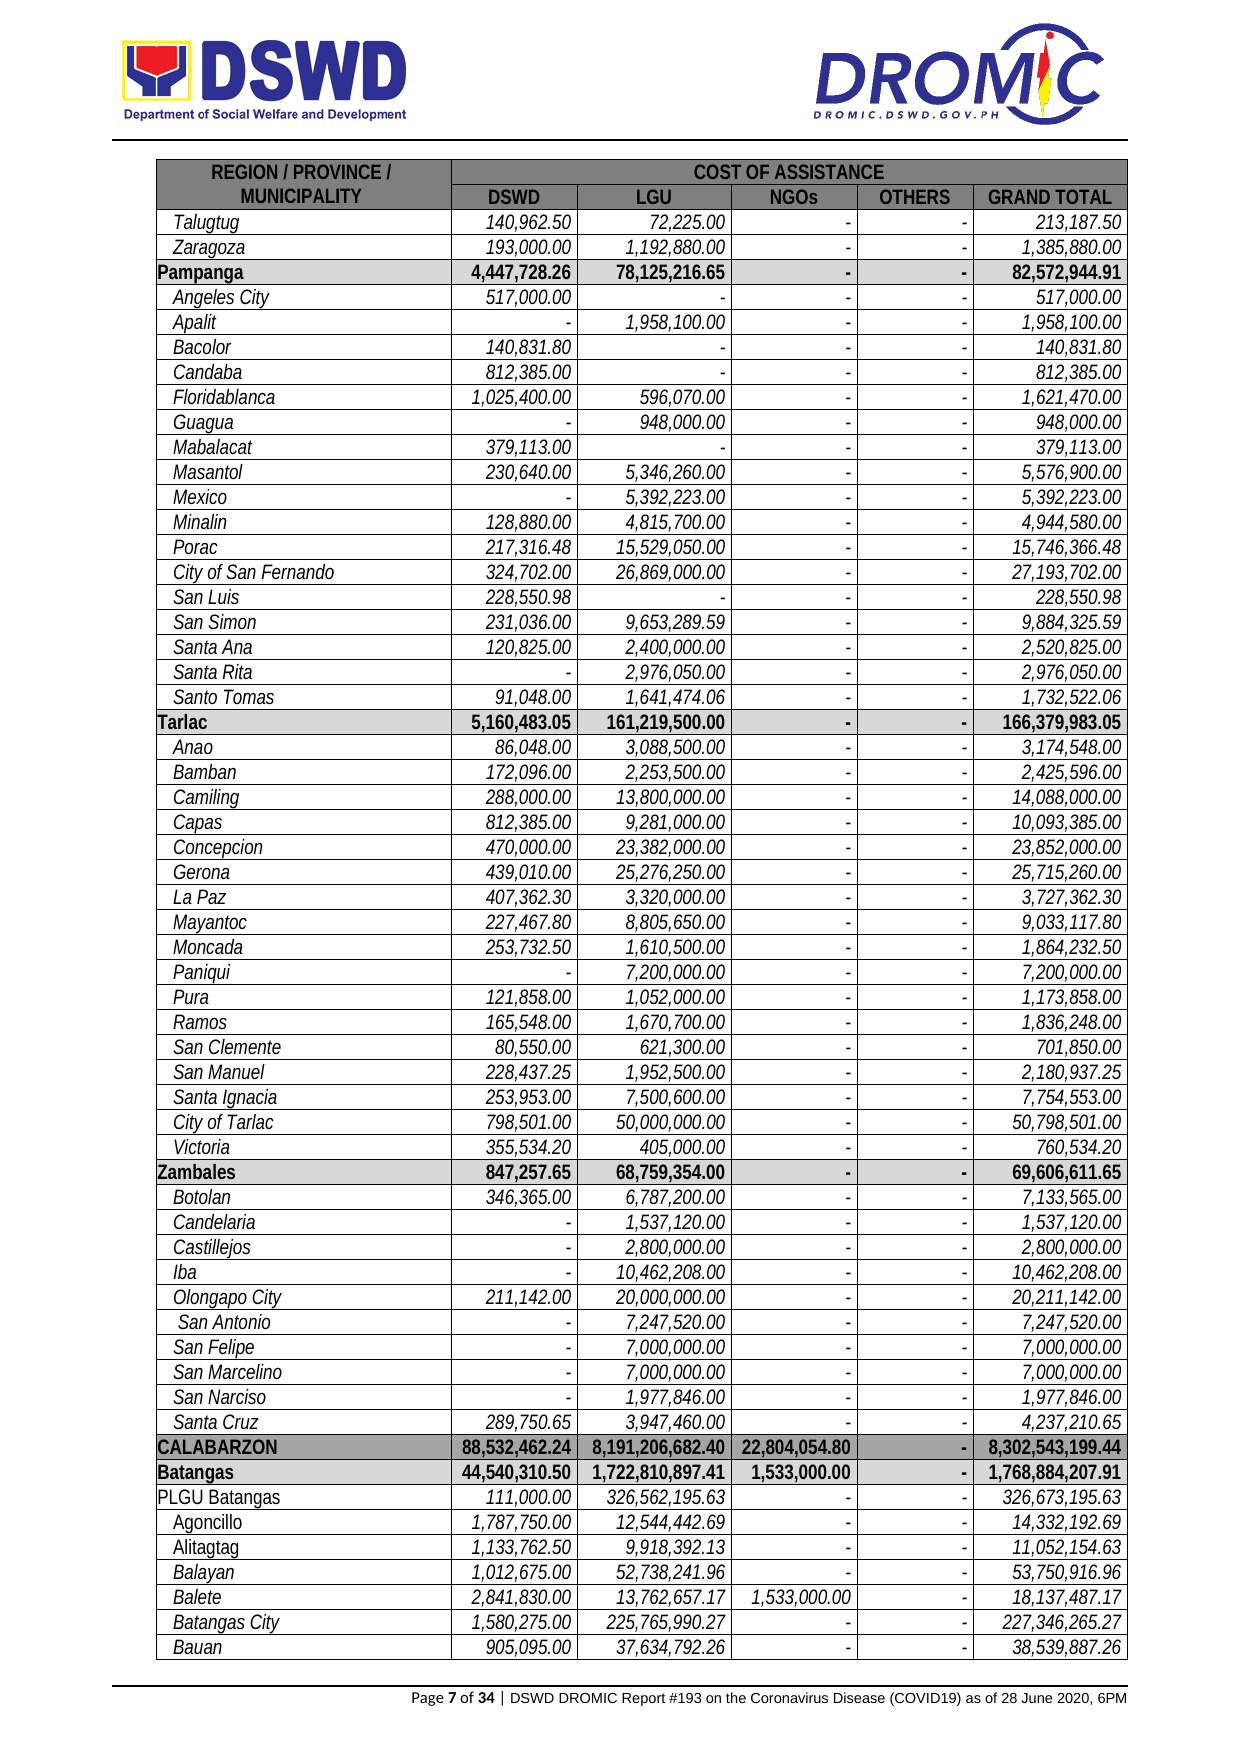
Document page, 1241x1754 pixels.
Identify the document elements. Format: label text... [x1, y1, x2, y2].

table_cell Pampanga [157, 260, 451, 284]
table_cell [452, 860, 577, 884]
table_cell 1,621,470.00 [974, 385, 1127, 409]
table_cell - [732, 535, 857, 559]
table_cell 324,702.00 [452, 560, 577, 584]
table_cell [157, 235, 172, 259]
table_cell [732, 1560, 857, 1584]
picture [781, 23, 1133, 125]
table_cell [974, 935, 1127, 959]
table_cell 517,000.00 [974, 285, 1127, 309]
table_cell 4,944,580.00 [974, 510, 1127, 534]
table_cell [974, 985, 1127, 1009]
table_cell - [578, 335, 731, 359]
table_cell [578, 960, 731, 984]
table_cell [157, 510, 172, 534]
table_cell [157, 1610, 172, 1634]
table_cell - [858, 585, 973, 609]
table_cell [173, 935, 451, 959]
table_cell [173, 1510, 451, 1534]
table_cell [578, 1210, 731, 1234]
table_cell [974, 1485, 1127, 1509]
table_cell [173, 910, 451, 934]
table_cell [157, 385, 172, 409]
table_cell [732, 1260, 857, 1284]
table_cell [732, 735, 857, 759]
table_cell [157, 310, 172, 334]
table_cell - [858, 535, 973, 559]
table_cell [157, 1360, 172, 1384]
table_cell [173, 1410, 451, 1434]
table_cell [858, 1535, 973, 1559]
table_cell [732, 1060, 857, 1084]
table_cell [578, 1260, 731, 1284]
table_cell - [732, 560, 857, 584]
table_cell 213,187.50 [974, 210, 1127, 234]
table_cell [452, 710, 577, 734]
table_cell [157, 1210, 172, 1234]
table_cell - [578, 285, 731, 309]
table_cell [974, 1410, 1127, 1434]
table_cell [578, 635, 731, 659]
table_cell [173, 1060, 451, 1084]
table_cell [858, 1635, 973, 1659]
table_cell 1,192,880.00 [578, 235, 731, 259]
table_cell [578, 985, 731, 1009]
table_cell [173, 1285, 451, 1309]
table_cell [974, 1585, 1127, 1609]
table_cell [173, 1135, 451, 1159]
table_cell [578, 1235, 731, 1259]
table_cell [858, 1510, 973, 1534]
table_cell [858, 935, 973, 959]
table_cell - [858, 210, 973, 234]
table_cell 228,550.98 [974, 585, 1127, 609]
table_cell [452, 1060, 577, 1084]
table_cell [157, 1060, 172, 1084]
table_cell - [858, 385, 973, 409]
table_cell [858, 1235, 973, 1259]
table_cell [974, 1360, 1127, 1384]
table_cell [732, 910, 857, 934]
table_cell - [578, 435, 731, 459]
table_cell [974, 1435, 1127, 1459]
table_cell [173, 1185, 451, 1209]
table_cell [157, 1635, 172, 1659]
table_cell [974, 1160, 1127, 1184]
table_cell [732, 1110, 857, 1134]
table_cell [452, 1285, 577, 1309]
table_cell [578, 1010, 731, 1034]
table_cell 26,869,000.00 [578, 560, 731, 584]
table_cell Mabalacat [173, 435, 451, 459]
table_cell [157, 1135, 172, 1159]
table_cell Angeles City [173, 285, 451, 309]
table_cell 82,572,944.91 [974, 260, 1127, 284]
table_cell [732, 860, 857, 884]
table_cell [157, 435, 172, 459]
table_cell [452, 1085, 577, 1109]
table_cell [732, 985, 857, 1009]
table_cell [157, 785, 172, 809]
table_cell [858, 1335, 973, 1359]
table_cell [157, 535, 172, 559]
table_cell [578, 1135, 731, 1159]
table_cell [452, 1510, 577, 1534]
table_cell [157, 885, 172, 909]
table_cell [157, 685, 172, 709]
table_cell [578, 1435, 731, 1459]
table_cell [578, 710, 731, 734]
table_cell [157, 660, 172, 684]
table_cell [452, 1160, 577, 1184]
table_cell GRAND TOTAL [974, 185, 1127, 209]
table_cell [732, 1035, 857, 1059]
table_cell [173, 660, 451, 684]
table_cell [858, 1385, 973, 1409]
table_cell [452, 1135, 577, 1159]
table_cell 15,746,366.48 [974, 535, 1127, 559]
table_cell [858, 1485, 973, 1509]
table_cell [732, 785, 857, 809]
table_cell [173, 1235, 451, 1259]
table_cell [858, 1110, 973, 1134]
table_cell 128,880.00 [452, 510, 577, 534]
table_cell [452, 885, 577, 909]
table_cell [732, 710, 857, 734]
table_cell 379,113.00 [974, 435, 1127, 459]
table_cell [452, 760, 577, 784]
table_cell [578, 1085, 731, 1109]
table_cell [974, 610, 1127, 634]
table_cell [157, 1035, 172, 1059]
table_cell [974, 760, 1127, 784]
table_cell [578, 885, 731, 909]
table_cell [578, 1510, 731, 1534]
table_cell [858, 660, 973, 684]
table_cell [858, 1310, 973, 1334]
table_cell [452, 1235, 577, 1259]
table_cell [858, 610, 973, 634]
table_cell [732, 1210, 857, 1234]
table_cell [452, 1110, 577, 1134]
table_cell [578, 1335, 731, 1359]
table_cell 231,036.00 [452, 610, 577, 634]
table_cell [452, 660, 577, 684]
table_cell [157, 460, 172, 484]
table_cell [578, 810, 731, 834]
table_cell - [732, 460, 857, 484]
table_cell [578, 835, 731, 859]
table_cell - [732, 410, 857, 434]
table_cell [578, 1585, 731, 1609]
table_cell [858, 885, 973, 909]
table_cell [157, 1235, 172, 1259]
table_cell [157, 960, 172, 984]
table_cell - [452, 410, 577, 434]
table_cell [157, 210, 172, 234]
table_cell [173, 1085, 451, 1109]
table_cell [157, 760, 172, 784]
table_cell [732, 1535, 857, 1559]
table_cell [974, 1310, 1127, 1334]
table_cell 140,831.80 [974, 335, 1127, 359]
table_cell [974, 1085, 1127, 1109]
table_cell Floridablanca [173, 385, 451, 409]
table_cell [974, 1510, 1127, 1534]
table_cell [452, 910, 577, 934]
table_cell - [732, 435, 857, 459]
table_cell 5,392,223.00 [974, 485, 1127, 509]
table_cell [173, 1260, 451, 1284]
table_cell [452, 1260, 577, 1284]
table_cell Porac [173, 535, 451, 559]
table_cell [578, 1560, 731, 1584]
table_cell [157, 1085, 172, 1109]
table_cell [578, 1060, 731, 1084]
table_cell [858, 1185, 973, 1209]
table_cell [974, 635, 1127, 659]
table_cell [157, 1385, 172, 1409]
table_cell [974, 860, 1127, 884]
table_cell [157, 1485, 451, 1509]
table_cell 5,576,900.00 [974, 460, 1127, 484]
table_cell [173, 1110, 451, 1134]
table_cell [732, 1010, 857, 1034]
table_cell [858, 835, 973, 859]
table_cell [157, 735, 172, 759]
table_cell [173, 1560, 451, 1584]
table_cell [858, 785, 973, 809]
table_cell City of San Fernando [173, 560, 451, 584]
table_cell - [858, 335, 973, 359]
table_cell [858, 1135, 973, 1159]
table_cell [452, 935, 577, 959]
table_cell San Simon [173, 610, 451, 634]
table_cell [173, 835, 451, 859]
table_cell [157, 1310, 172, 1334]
table_cell - [858, 510, 973, 534]
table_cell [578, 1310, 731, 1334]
table_cell 72,225.00 [578, 210, 731, 234]
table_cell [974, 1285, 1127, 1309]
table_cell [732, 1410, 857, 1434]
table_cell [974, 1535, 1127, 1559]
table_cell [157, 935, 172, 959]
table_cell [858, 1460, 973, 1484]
table_cell - [858, 460, 973, 484]
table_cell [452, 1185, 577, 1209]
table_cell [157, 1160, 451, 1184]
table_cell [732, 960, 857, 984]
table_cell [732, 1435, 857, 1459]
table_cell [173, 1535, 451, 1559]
table_cell NGOs [732, 185, 857, 209]
table_cell - [732, 360, 857, 384]
table_cell - [858, 360, 973, 384]
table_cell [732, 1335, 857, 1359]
table_cell - [858, 310, 973, 334]
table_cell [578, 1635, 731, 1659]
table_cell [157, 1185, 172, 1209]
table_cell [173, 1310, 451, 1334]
table_cell - [732, 235, 857, 259]
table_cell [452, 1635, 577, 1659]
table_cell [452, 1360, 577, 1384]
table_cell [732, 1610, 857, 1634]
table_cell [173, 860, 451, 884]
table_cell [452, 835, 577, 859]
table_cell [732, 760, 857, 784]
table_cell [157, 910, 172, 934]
table_cell Mexico [173, 485, 451, 509]
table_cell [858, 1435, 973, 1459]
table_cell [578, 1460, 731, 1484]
table_cell DSWD [452, 185, 577, 209]
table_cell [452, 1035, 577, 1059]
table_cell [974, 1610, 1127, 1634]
table_cell [157, 335, 172, 359]
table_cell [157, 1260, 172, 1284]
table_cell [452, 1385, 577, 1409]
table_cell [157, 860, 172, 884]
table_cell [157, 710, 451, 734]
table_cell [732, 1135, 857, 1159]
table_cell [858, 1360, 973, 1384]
table_cell [157, 560, 172, 584]
table_cell - [732, 485, 857, 509]
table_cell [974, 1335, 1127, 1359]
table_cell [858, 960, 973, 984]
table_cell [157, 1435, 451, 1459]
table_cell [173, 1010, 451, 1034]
table_cell [157, 585, 172, 609]
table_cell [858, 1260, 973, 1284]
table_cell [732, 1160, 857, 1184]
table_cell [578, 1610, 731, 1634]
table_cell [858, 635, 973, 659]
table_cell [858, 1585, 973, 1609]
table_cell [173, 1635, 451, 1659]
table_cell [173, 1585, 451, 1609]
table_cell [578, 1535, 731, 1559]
table_cell 1,385,880.00 [974, 235, 1127, 259]
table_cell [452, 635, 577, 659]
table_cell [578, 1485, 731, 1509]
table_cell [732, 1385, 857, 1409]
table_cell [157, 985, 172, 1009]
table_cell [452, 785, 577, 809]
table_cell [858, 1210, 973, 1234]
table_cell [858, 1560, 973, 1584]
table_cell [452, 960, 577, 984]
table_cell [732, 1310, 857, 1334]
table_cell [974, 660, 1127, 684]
table_cell 379,113.00 [452, 435, 577, 459]
table_cell 217,316.48 [452, 535, 577, 559]
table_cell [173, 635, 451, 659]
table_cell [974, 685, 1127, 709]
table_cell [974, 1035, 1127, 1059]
table_cell Masantol [173, 460, 451, 484]
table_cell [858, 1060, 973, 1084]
table_cell - [858, 235, 973, 259]
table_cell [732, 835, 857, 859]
table_cell - [732, 335, 857, 359]
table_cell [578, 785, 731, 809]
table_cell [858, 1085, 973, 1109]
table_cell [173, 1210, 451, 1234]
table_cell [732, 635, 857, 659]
table_cell 140,831.80 [452, 335, 577, 359]
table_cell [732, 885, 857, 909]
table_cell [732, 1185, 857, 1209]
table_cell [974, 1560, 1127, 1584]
table_cell - [578, 585, 731, 609]
table_cell - [858, 410, 973, 434]
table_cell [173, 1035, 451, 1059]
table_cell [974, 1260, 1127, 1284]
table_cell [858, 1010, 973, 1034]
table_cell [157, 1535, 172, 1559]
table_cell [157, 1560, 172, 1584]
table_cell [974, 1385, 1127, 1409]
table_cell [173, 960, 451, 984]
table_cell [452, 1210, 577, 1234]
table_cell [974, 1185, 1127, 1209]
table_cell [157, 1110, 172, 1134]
table_cell 948,000.00 [578, 410, 731, 434]
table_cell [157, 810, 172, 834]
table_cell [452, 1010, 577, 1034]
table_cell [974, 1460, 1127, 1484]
table_cell [157, 410, 172, 434]
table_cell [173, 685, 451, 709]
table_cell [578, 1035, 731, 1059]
table_cell [157, 610, 172, 634]
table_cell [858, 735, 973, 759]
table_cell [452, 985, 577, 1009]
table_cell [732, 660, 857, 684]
table_cell [157, 285, 172, 309]
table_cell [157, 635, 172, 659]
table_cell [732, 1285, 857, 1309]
table_cell 948,000.00 [974, 410, 1127, 434]
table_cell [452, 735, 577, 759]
table_cell Minalin [173, 510, 451, 534]
table_cell [157, 360, 172, 384]
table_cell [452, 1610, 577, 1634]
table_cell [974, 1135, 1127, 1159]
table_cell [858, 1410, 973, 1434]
table_cell Talugtug [173, 210, 451, 234]
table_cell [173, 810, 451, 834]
table_cell - [858, 435, 973, 459]
table_cell - [858, 285, 973, 309]
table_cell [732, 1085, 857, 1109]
table_cell - [732, 385, 857, 409]
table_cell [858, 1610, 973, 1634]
table_cell - [732, 260, 857, 284]
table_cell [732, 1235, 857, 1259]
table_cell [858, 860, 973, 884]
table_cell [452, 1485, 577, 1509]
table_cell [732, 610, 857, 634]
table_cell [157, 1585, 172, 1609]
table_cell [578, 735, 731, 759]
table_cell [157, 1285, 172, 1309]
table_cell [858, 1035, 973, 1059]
table_cell Apalit [173, 310, 451, 334]
table_cell Zaragoza [173, 235, 451, 259]
table_cell LGU [578, 185, 731, 209]
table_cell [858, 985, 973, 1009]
table_cell 230,640.00 [452, 460, 577, 484]
table_cell San Luis [173, 585, 451, 609]
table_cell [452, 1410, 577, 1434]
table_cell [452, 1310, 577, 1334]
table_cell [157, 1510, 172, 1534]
table_cell - [732, 585, 857, 609]
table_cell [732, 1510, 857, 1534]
table_cell [157, 485, 172, 509]
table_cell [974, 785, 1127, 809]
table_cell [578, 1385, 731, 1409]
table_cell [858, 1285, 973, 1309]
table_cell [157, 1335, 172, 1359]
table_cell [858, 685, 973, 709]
table_cell Candaba [173, 360, 451, 384]
table_cell 5,392,223.00 [578, 485, 731, 509]
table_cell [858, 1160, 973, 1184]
table_cell - [858, 560, 973, 584]
table_cell Bacolor [173, 335, 451, 359]
table_cell - [732, 310, 857, 334]
table_cell 517,000.00 [452, 285, 577, 309]
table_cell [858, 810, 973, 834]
table_cell - [452, 485, 577, 509]
table_cell 596,070.00 [578, 385, 731, 409]
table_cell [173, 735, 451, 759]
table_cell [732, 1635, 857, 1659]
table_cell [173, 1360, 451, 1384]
table_cell 228,550.98 [452, 585, 577, 609]
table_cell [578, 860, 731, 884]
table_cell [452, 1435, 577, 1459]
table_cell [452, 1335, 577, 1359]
table_cell 812,385.00 [452, 360, 577, 384]
table_header REGION / PROVINCE / MUNICIPALITY [157, 160, 451, 209]
table_cell 4,815,700.00 [578, 510, 731, 534]
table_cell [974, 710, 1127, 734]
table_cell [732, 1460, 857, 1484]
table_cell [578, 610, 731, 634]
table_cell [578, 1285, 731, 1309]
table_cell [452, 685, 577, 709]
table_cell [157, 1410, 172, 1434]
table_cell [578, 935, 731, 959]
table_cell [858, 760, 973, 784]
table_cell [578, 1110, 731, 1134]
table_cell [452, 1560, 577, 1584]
table_cell 1,025,400.00 [452, 385, 577, 409]
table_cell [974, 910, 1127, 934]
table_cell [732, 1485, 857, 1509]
table_cell 1,958,100.00 [578, 310, 731, 334]
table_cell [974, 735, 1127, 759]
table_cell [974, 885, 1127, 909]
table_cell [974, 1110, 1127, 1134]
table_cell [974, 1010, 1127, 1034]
table_cell - [732, 285, 857, 309]
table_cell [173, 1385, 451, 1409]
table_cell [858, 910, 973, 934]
table_cell 5,346,260.00 [578, 460, 731, 484]
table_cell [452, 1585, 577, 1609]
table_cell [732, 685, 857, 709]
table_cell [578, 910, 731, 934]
table_cell - [732, 210, 857, 234]
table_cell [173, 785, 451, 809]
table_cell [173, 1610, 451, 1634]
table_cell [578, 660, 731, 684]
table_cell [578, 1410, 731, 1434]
table_cell - [858, 485, 973, 509]
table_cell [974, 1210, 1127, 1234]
table_cell - [858, 260, 973, 284]
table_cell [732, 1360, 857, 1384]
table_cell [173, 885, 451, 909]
table_cell 140,962.50 [452, 210, 577, 234]
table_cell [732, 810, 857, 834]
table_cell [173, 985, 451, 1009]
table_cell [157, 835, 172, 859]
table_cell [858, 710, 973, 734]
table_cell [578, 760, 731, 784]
table_cell 812,385.00 [974, 360, 1127, 384]
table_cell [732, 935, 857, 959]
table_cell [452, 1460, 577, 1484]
table_cell 4,447,728.26 [452, 260, 577, 284]
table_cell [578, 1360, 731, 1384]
table_header COST OF ASSISTANCE [452, 160, 1127, 184]
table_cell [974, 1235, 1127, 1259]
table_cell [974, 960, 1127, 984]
table_cell 78,125,216.65 [578, 260, 731, 284]
table_cell 27,193,702.00 [974, 560, 1127, 584]
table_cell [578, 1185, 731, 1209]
table_cell OTHERS [858, 185, 973, 209]
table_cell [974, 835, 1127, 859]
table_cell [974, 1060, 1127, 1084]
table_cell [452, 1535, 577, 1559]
table_cell - [452, 310, 577, 334]
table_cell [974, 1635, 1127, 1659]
table_cell - [578, 360, 731, 384]
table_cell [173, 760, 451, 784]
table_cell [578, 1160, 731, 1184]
table_cell - [732, 510, 857, 534]
table_cell Guagua [173, 410, 451, 434]
table_cell 1,958,100.00 [974, 310, 1127, 334]
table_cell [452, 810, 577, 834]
table_cell 193,000.00 [452, 235, 577, 259]
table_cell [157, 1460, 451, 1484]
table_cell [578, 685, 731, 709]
table_cell 15,529,050.00 [578, 535, 731, 559]
picture [112, 37, 416, 125]
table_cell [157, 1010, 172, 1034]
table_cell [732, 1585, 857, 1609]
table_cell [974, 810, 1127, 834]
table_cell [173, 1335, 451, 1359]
